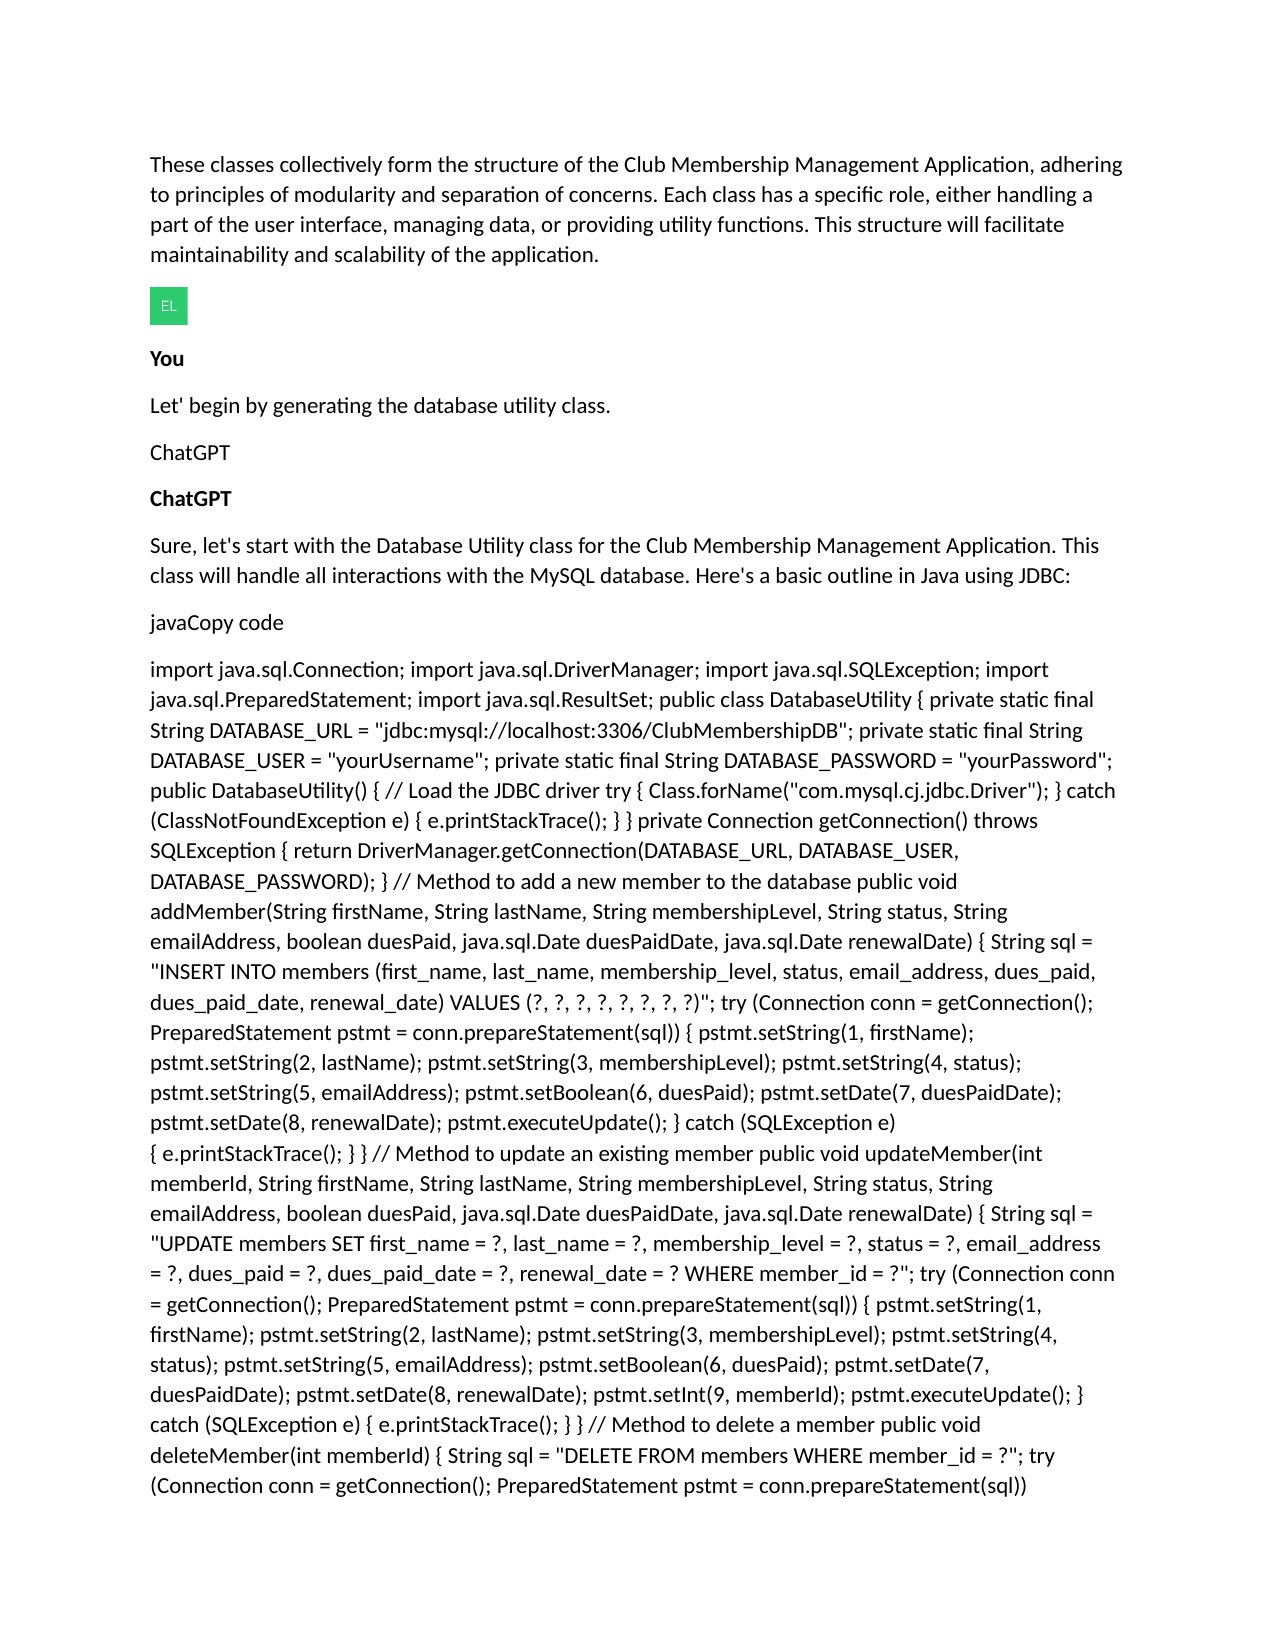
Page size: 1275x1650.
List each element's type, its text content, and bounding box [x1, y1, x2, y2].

text Let' begin by generating the database utility class. [150, 391, 1125, 419]
picture [150, 287, 188, 325]
text ChatGPT [150, 438, 1125, 466]
text These classes collectively form the structure of the Club Membership Management Application, adhering to principles of modularity and separation of concerns. Each class has a specific role, either handling a part of the user interface, managing data, or providing utility functions. This structure will facilitate maintainability and scalability of the application. [150, 150, 1125, 269]
text javaCopy code [150, 608, 1125, 636]
text ChatGPT [150, 484, 1125, 512]
text Sure, let's start with the Database Utility class for the Club Membership Management Application. This class will handle all interactions with the MySQL database. Here's a basic outline in Java using JDBC: [150, 531, 1125, 589]
text You [150, 344, 1125, 372]
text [150, 655, 1125, 1499]
